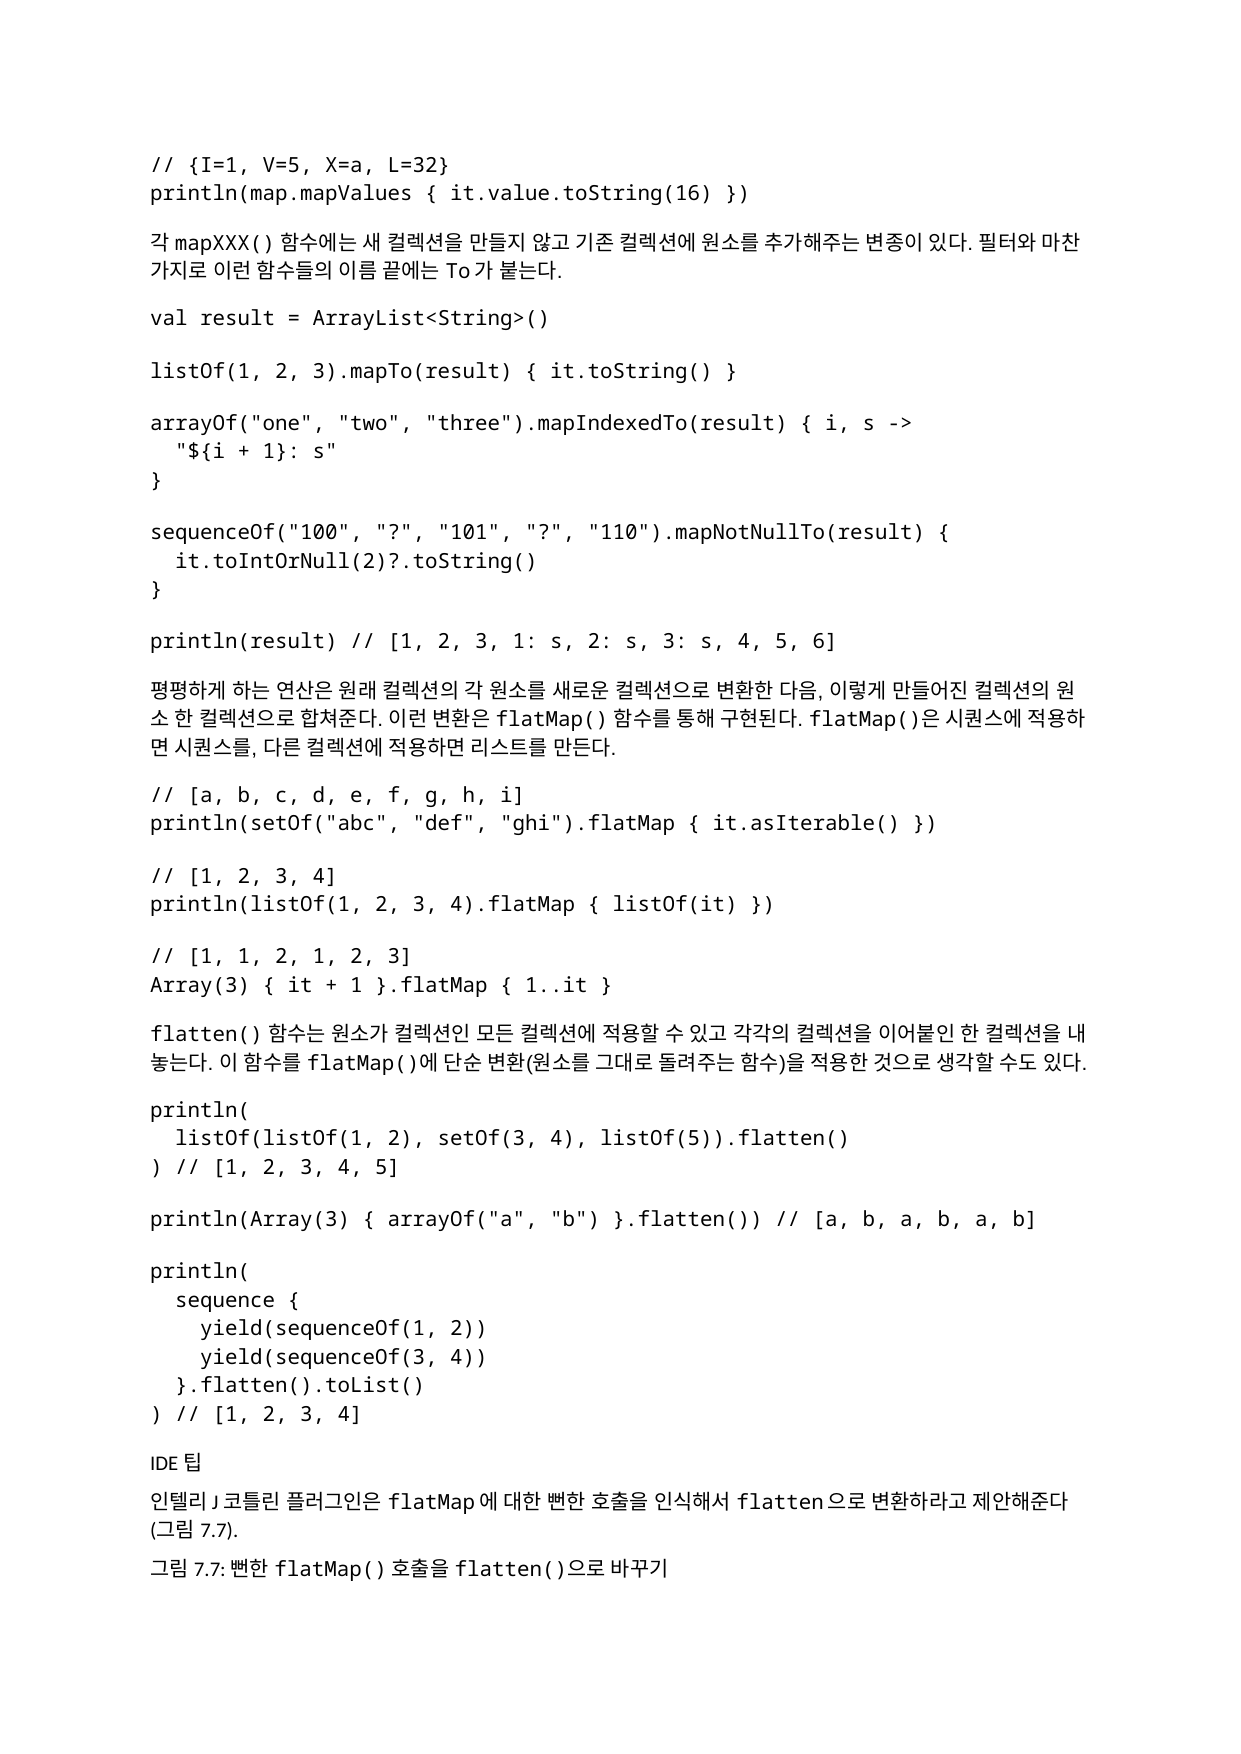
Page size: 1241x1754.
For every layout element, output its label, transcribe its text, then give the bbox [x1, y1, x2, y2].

text // [a, b, c, d, e, f, g, h, i] println(setOf("abc", "def", "ghi").flatMap { it.asIterable() }) // [1, 2, 3, 4] println(listOf(1, 2, 3, 4).flatMap { listOf(it) }) // [1, 1, 2, 1, 2, 3] Array(3) { it + 1 }.flatMap { 1..it } [150, 780, 1090, 998]
text 인텔리J 코틀린 플러그인은 flatMap에 대한 뻔한 호출을 인식해서 flatten으로 변환하라고 제안해준다(그림 7.7). [150, 1487, 1090, 1544]
text 각 mapXXX() 함수에는 새 컬렉션을 만들지 않고 기존 컬렉션에 원소를 추가해주는 변종이 있다. 필터와 마찬가지로 이런 함수들의 이름 끝에는 To가 붙는다. [150, 228, 1090, 284]
subtitle IDE 팁 [150, 1448, 1090, 1477]
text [150, 150, 1090, 207]
text val result = ArrayList<String>() listOf(1, 2, 3).mapTo(result) { it.toString() } arrayOf("one", "two", "three").mapIndexedTo(result) { i, s -> "${i + 1}: s" } sequenceOf("100", "?", "101", "?", "110").mapNotNullTo(result) { it.toIntOrNull(2)?.toString() } println(result) // [1, 2, 3, 1: s, 2: s, 3: s, 4, 5, 6] [150, 303, 1090, 655]
text println( listOf(listOf(1, 2), setOf(3, 4), listOf(5)).flatten() ) // [1, 2, 3, 4, 5] println(Array(3) { arrayOf("a", "b") }.flatten()) // [a, b, a, b, a, b] println( sequence { yield(sequenceOf(1, 2)) yield(sequenceOf(3, 4)) }.flatten().toList() ) // [1, 2, 3, 4] [150, 1095, 1090, 1427]
text 평평하게 하는 연산은 원래 컬렉션의 각 원소를 새로운 컬렉션으로 변환한 다음, 이렇게 만들어진 컬렉션의 원소 한 컬렉션으로 합쳐준다. 이런 변환은 flatMap() 함수를 통해 구현된다. flatMap()은 시퀀스에 적용하면 시퀀스를, 다른 컬렉션에 적용하면 리스트를 만든다. [150, 676, 1090, 761]
text flatten() 함수는 원소가 컬렉션인 모든 컬렉션에 적용할 수 있고 각각의 컬렉션을 이어붙인 한 컬렉션을 내놓는다. 이 함수를 flatMap()에 단순 변환(원소를 그대로 돌려주는 함수)을 적용한 것으로 생각할 수도 있다. [150, 1019, 1090, 1076]
subtitle 그림 7.7: 뻔한 flatMap() 호출을 flatten()으로 바꾸기 [150, 1554, 1090, 1583]
